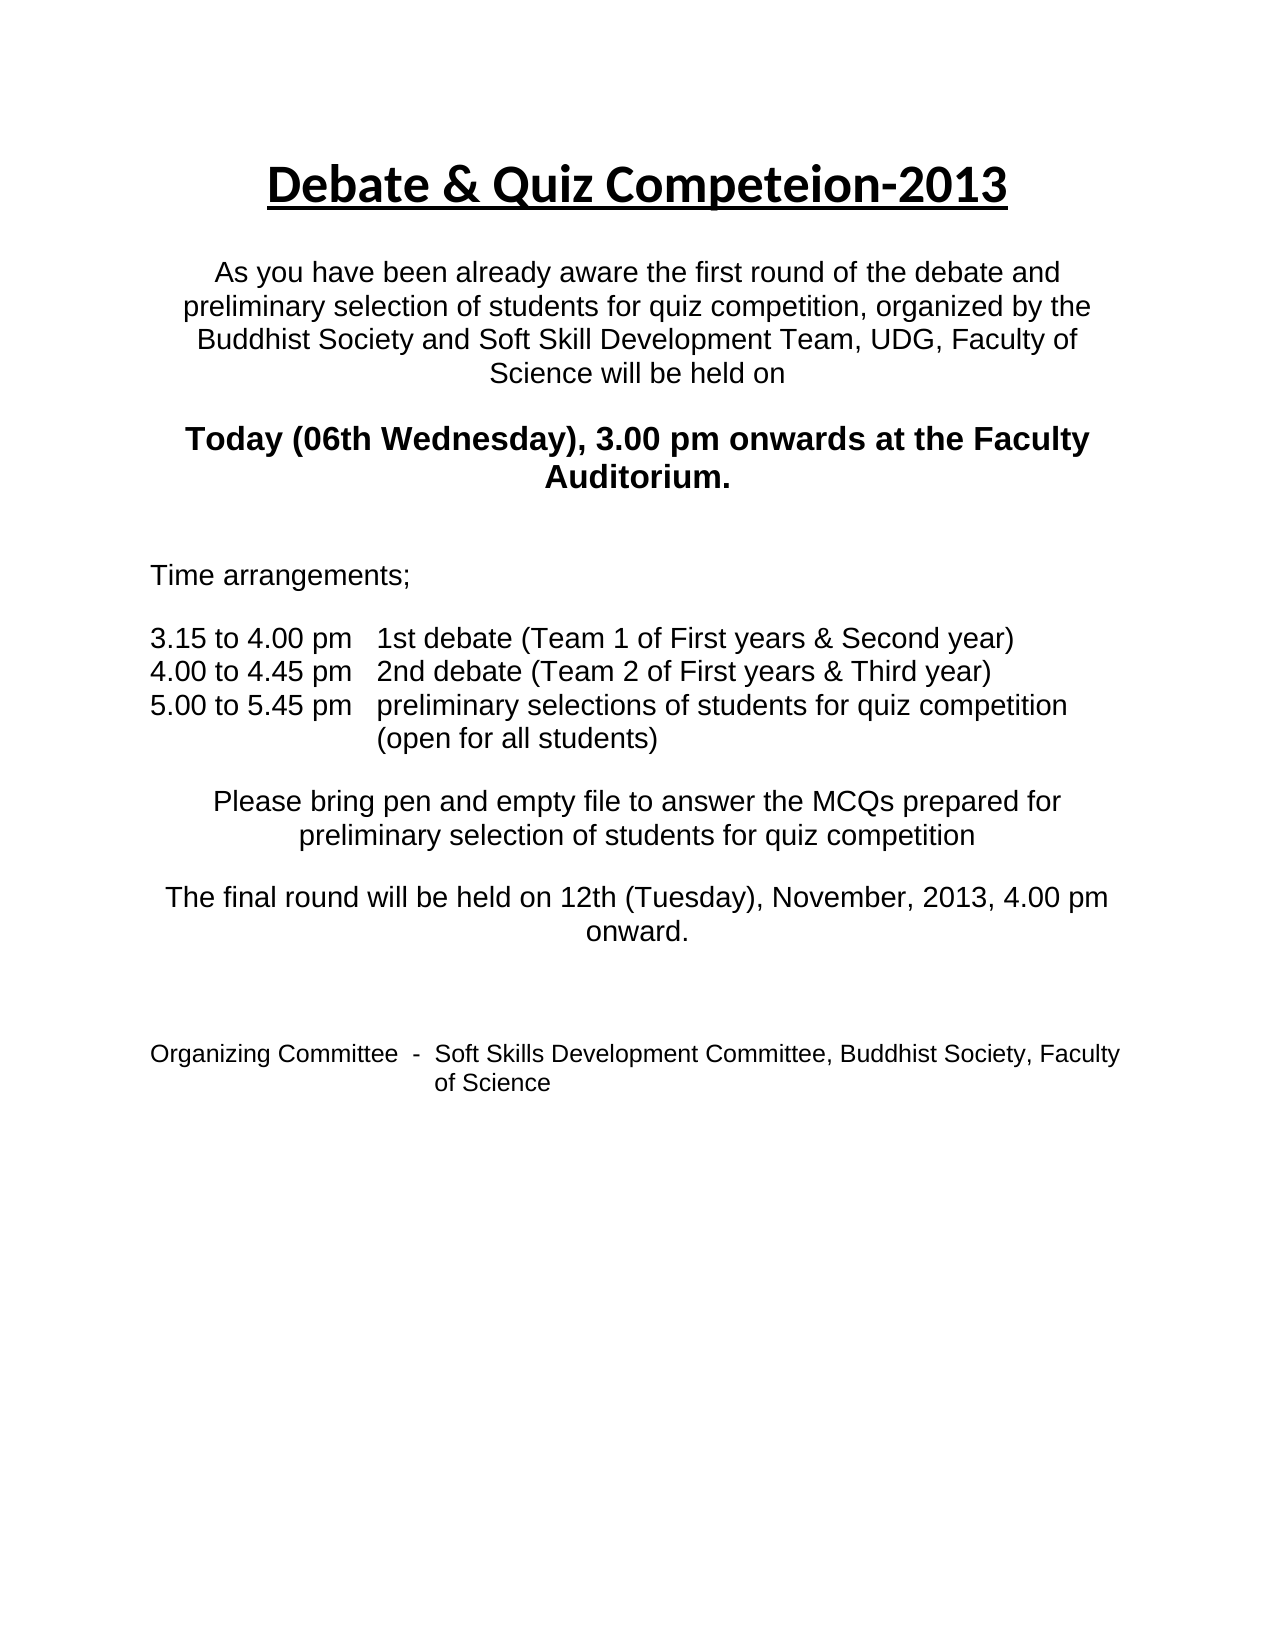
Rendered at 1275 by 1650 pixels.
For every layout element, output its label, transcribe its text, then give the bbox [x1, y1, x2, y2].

text Time arrangements; [150, 524, 1125, 592]
text Today (06th Wednesday), 3.00 pm onwards at the Faculty Auditorium. [150, 418, 1125, 495]
text of Science [150, 1068, 1125, 1097]
text (open for all students) [150, 721, 1125, 755]
text Debate & Quiz Competeion-2013 [150, 150, 1125, 216]
text 3.15 to 4.00 pm 1st debate (Team 1 of First years & Second year) 4.00 to 4.45 pm 2nd debate (Team 2 of First years & Third year) 5.00 to 5.45 pm preliminary selections of students for quiz competition [150, 621, 1125, 721]
text As you have been already aware the first round of the debate and preliminary selection of students for quiz competition, organized by the Buddhist Society and Soft Skill Development Team, UDG, Faculty of Science will be held on [150, 255, 1125, 389]
text The final round will be held on 12th (Tuesday), November, 2013, 4.00 pm onward. [150, 880, 1125, 947]
text Organizing Committee - Soft Skills Development Committee, Buddhist Society, Faculty [150, 1039, 1125, 1068]
text Please bring pen and empty file to answer the MCQs prepared for preliminary selection of students for quiz competition [150, 784, 1125, 851]
